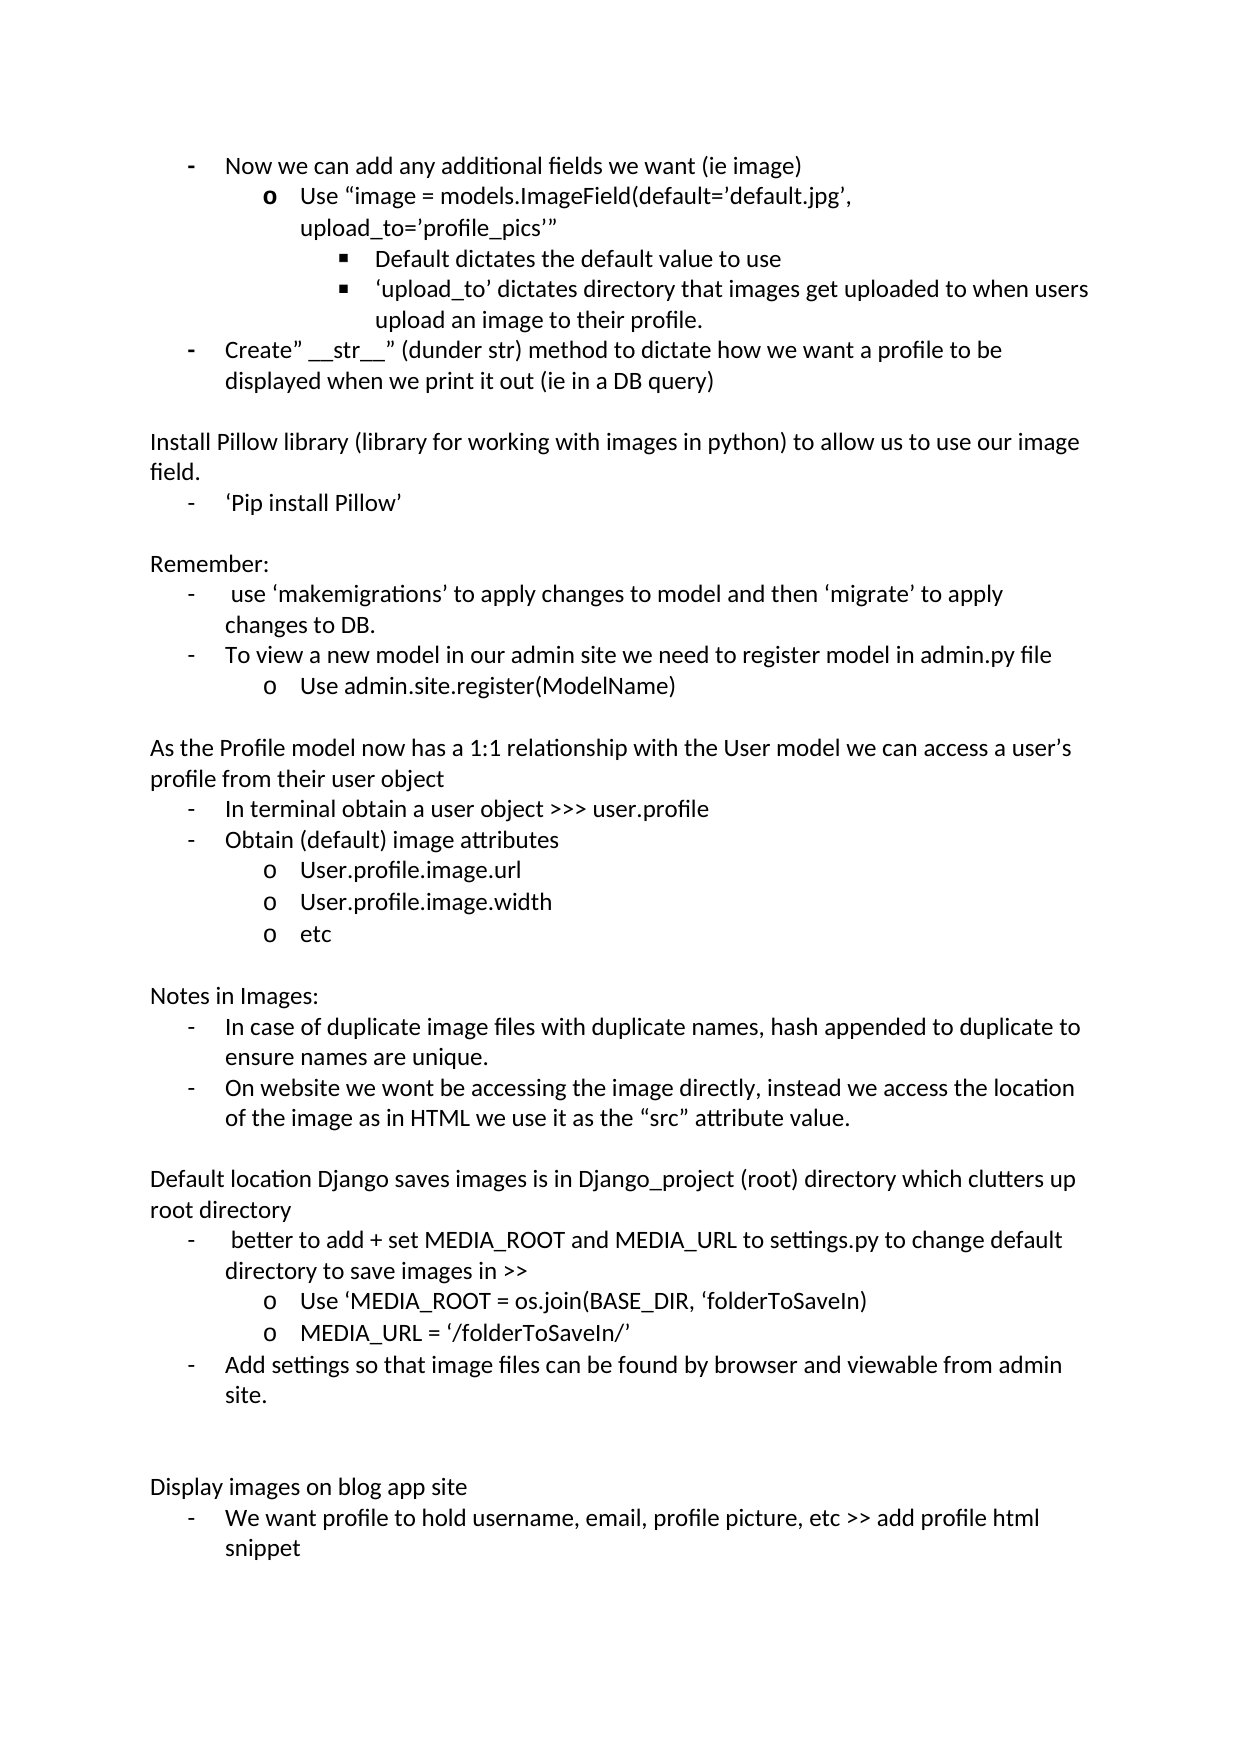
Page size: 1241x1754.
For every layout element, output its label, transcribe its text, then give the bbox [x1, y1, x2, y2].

list Use ‘MEDIA_ROOT = os.join(BASE_DIR, ‘folderToSaveIn) [262, 1286, 1090, 1317]
list MEDIA_URL = ‘/folderToSaveIn/’ [262, 1317, 1090, 1349]
list Create” __str__” (dunder str) method to dictate how we want a profile to be displayed when we print it out (ie in a DB query) [187, 334, 1090, 395]
text Remember: [150, 548, 1090, 578]
list better to add + set MEDIA_ROOT and MEDIA_URL to settings.py to change default directory to save images in >> [187, 1224, 1090, 1286]
list etc [262, 918, 1090, 950]
list Add settings so that image files can be found by browser and viewable from admin site. [187, 1349, 1090, 1410]
list User.profile.image.url [262, 854, 1090, 886]
list ‘Pip install Pillow’ [187, 487, 1090, 517]
list use ‘makemigrations’ to apply changes to model and then ‘migrate’ to apply changes to DB. [187, 578, 1090, 639]
text Install Pillow library (library for working with images in python) to allow us to use our image field. [150, 426, 1090, 487]
list ‘upload_to’ dictates directory that images get uploaded to when users upload an image to their profile. [337, 273, 1090, 334]
text Notes in Images: [150, 980, 1090, 1011]
list Now we can add any additional fields we want (ie image) [187, 150, 1090, 181]
list Obtain (default) image attributes [187, 824, 1090, 854]
list Use admin.site.register(ModelName) [262, 670, 1090, 702]
list On website we wont be accessing the image directly, instead we access the location of the image as in HTML we use it as the “src” attribute value. [187, 1072, 1090, 1133]
list User.profile.image.width [262, 886, 1090, 918]
list In terminal obtain a user object >>> user.profile [187, 793, 1090, 824]
text Display images on blog app site [150, 1471, 1090, 1502]
list Default dictates the default value to use [337, 243, 1090, 273]
text As the Profile model now has a 1:1 relationship with the User model we can access a user’s profile from their user object [150, 732, 1090, 793]
list In case of duplicate image files with duplicate names, hash appended to duplicate to ensure names are unique. [187, 1011, 1090, 1072]
list Use “image = models.ImageField(default=’default.jpg’, upload_to=’profile_pics’” [262, 181, 1090, 243]
list To view a new model in our admin site we need to register model in admin.py file [187, 639, 1090, 670]
list We want profile to hold username, email, profile picture, etc >> add profile html snippet [187, 1502, 1090, 1563]
text Default location Django saves images is in Django_project (root) directory which clutters up root directory [150, 1163, 1090, 1224]
